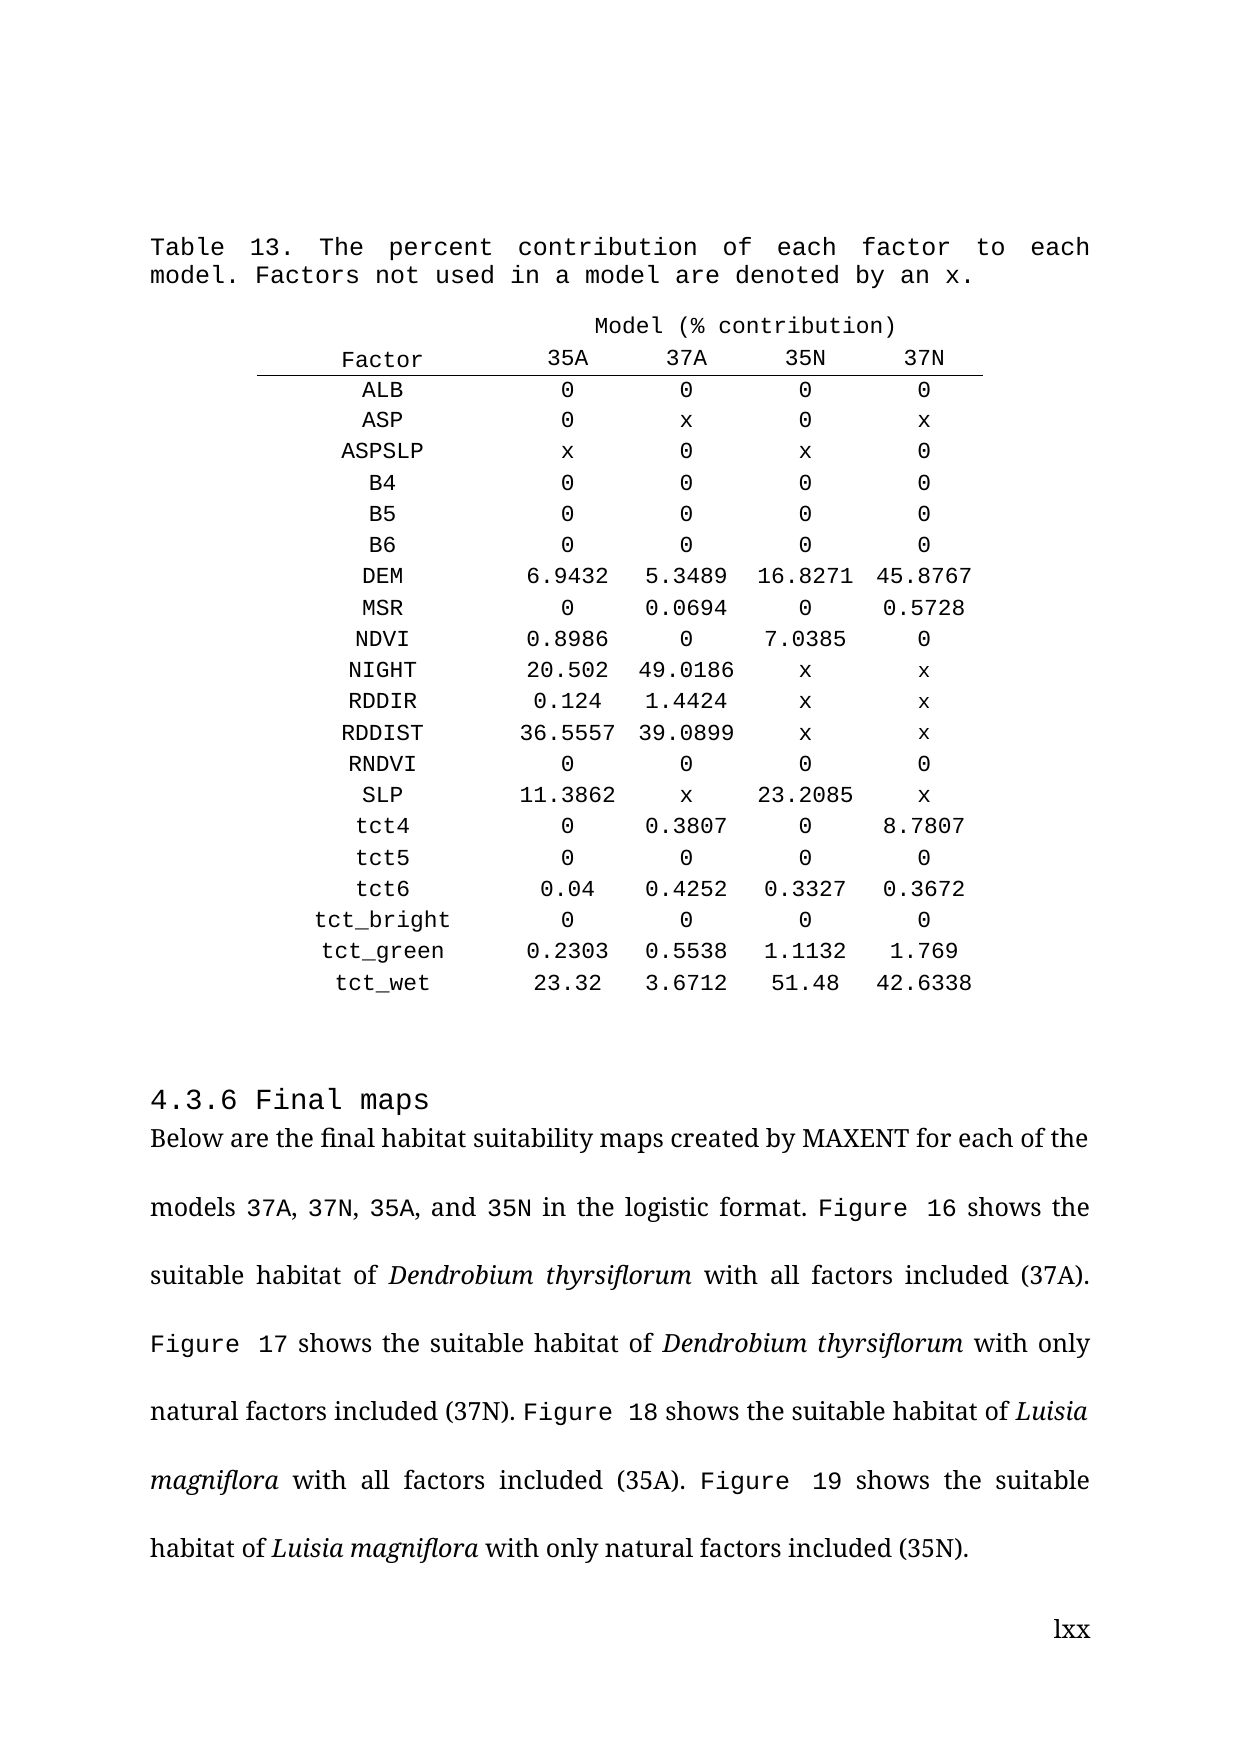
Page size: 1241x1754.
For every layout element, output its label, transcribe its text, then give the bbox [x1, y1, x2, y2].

table_cell 0 [508, 531, 627, 562]
table_cell 0 [508, 844, 627, 875]
table_cell 0.3807 [627, 812, 746, 843]
table_cell 0 [627, 531, 746, 562]
table_cell tct6 [257, 875, 508, 906]
table_cell x [508, 437, 627, 468]
table_header Factor [257, 312, 508, 375]
table_cell NDVI [257, 625, 508, 656]
table_cell NIGHT [257, 656, 508, 687]
table_cell x [865, 781, 983, 812]
table_cell 0 [508, 906, 627, 937]
table_cell 16.8271 [746, 562, 864, 593]
table_cell 23.32 [508, 969, 627, 1000]
table_cell 7.0385 [746, 625, 864, 656]
table_cell 0 [508, 406, 627, 437]
table_cell 0 [627, 844, 746, 875]
table_cell 23.2085 [746, 781, 864, 812]
table_cell 0 [865, 844, 983, 875]
table_cell 0 [746, 750, 864, 781]
table_cell 5.3489 [627, 562, 746, 593]
table_cell x [746, 656, 864, 687]
table_cell 0.3672 [865, 875, 983, 906]
table_cell 0 [508, 812, 627, 843]
table_cell 0.04 [508, 875, 627, 906]
table_cell B4 [257, 469, 508, 500]
text Below are the final habitat suitability maps created by MAXENT for each of the models 37A, 37N, 35A, and 35N in the logistic format. Figure 16 shows the suitable habitat of Dendrobium thyrsiflorum with all factors included (37A). Figure 17 shows the suitable habitat of Dendrobium thyrsiflorum with only natural factors included (37N). Figure 18 shows the suitable habitat of Luisia magniflora with all factors included (35A). Figure 19 shows the suitable habitat of Luisia magniflora with only natural factors included (35N). [150, 1121, 1090, 1565]
table_cell 0 [508, 750, 627, 781]
table_cell 0 [746, 531, 864, 562]
table_cell 0 [865, 500, 983, 531]
table_cell 0 [865, 376, 983, 406]
table_cell 0 [508, 469, 627, 500]
table_cell 1.1132 [746, 937, 864, 968]
table_cell x [746, 719, 864, 750]
table_cell tct_green [257, 937, 508, 968]
table_cell 42.6338 [865, 969, 983, 1000]
table_cell 35A [508, 344, 627, 375]
table_cell 49.0186 [627, 656, 746, 687]
table_cell 0 [746, 594, 864, 625]
table_cell 0 [865, 750, 983, 781]
table_cell 0.3327 [746, 875, 864, 906]
table_cell 0.8986 [508, 625, 627, 656]
table_cell x [865, 406, 983, 437]
table_cell 0.5728 [865, 594, 983, 625]
table_cell 0.0694 [627, 594, 746, 625]
table_cell 0 [865, 437, 983, 468]
table_cell 39.0899 [627, 719, 746, 750]
table_cell 0 [627, 625, 746, 656]
table_cell x [865, 719, 983, 750]
table_cell 0 [627, 500, 746, 531]
table_cell 1.4424 [627, 687, 746, 718]
table_cell x [865, 687, 983, 718]
table_cell tct4 [257, 812, 508, 843]
table_cell DEM [257, 562, 508, 593]
table_cell RDDIST [257, 719, 508, 750]
table_cell 0.4252 [627, 875, 746, 906]
table_cell 0 [865, 531, 983, 562]
table_cell 0.2303 [508, 937, 627, 968]
table_cell 0 [627, 906, 746, 937]
table_cell x [746, 687, 864, 718]
table_cell 37A [627, 344, 746, 375]
table_cell 0 [627, 376, 746, 406]
table_cell 0 [746, 500, 864, 531]
table_cell RNDVI [257, 750, 508, 781]
table_cell MSR [257, 594, 508, 625]
table_cell RDDIR [257, 687, 508, 718]
table_cell SLP [257, 781, 508, 812]
table_cell 0 [627, 437, 746, 468]
table_cell 0 [627, 469, 746, 500]
table_cell tct5 [257, 844, 508, 875]
table_cell 0 [746, 469, 864, 500]
subtitle 4.3.6 Final maps [150, 1085, 1090, 1118]
table_cell 1.769 [865, 937, 983, 968]
table_cell 0 [508, 594, 627, 625]
table_cell B5 [257, 500, 508, 531]
table_cell ASPSLP [257, 437, 508, 468]
table_cell 0 [746, 906, 864, 937]
table_cell 0 [865, 469, 983, 500]
table_cell x [865, 656, 983, 687]
table_header Model (% contribution) [508, 312, 983, 343]
table_cell 0 [746, 406, 864, 437]
table_cell 11.3862 [508, 781, 627, 812]
table_cell 0.5538 [627, 937, 746, 968]
table_cell x [627, 406, 746, 437]
table_cell 3.6712 [627, 969, 746, 1000]
table_cell 0 [627, 750, 746, 781]
table_cell x [746, 437, 864, 468]
table_cell 36.5557 [508, 719, 627, 750]
table_cell 35N [746, 344, 864, 375]
table_cell ASP [257, 406, 508, 437]
table_cell ALB [257, 376, 508, 406]
table_cell tct_bright [257, 906, 508, 937]
table_cell 0 [865, 625, 983, 656]
table_cell 0 [508, 500, 627, 531]
table_cell 0 [508, 376, 627, 406]
table_cell 51.48 [746, 969, 864, 1000]
table_cell B6 [257, 531, 508, 562]
table_cell 0 [746, 376, 864, 406]
table_cell 0 [865, 906, 983, 937]
table_cell 0.124 [508, 687, 627, 718]
table_cell 37N [865, 344, 983, 375]
table_cell x [627, 781, 746, 812]
table_cell 0 [746, 844, 864, 875]
table_cell 45.8767 [865, 562, 983, 593]
table_cell 0 [746, 812, 864, 843]
table_cell 6.9432 [508, 562, 627, 593]
table_cell 8.7807 [865, 812, 983, 843]
table_cell tct_wet [257, 969, 508, 1000]
table_cell 20.502 [508, 656, 627, 687]
